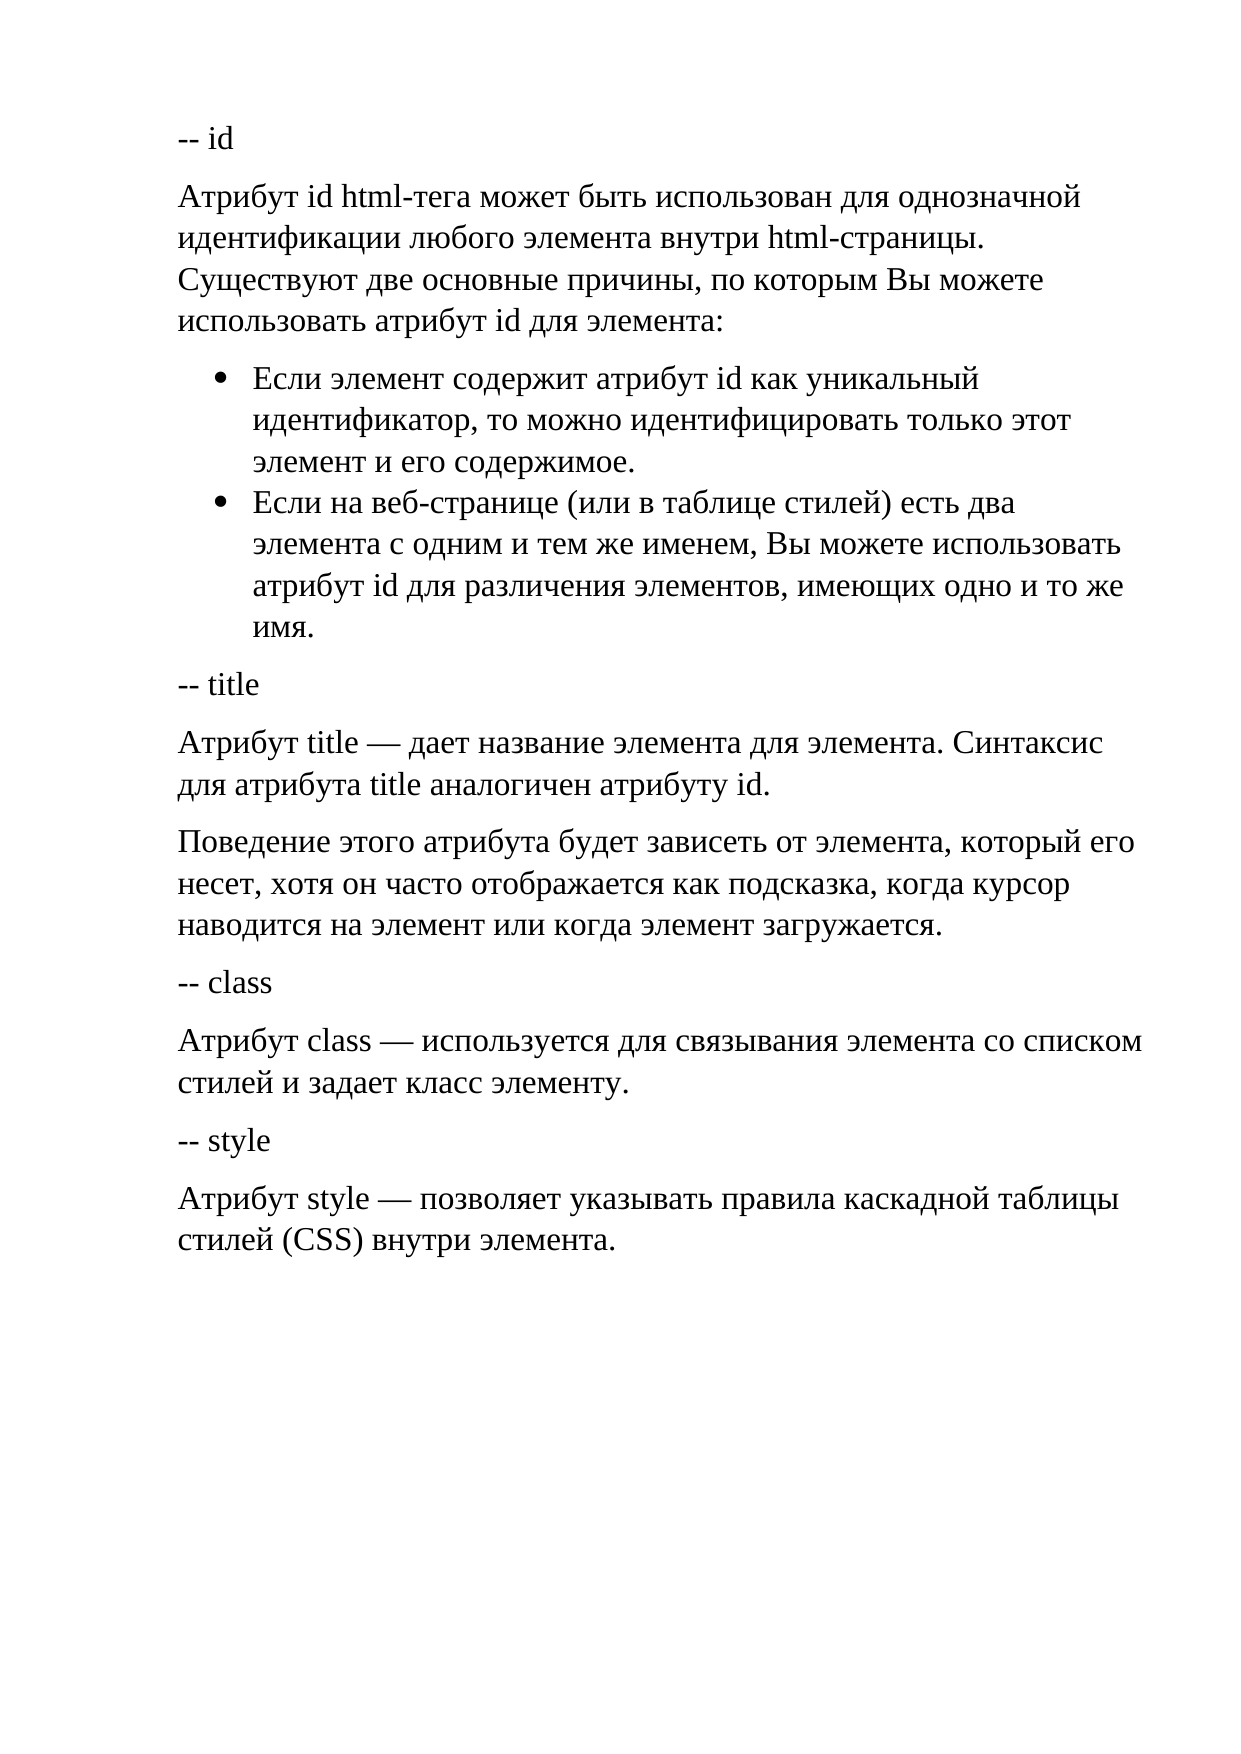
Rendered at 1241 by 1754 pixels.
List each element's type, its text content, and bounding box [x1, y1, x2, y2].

text Поведение этого атрибута будет зависеть от элемента, который его несет, хотя он часто отображается как подсказка, когда курсор наводится на элемент или когда элемент загружается. [177, 822, 1152, 943]
text Атрибут id html-тега может быть использован для однозначной идентификации любого элемента внутри html-страницы. Существуют две основные причины, по которым Вы можете использовать атрибут id для элемента: [177, 176, 1152, 338]
list Если на веб-странице (или в таблице стилей) есть два элемента с одним и тем же именем, Вы можете использовать атрибут id для различения элементов, имеющих одно и то же имя. [215, 482, 1152, 645]
text -- style [177, 1120, 1152, 1158]
list Если элемент содержит атрибут id как уникальный идентификатор, то можно идентифицировать только этот элемент и его содержимое. [215, 358, 1152, 479]
text -- title [177, 664, 1152, 703]
text Атрибут style — позволяет указывать правила каскадной таблицы стилей (CSS) внутри элемента. [177, 1178, 1152, 1258]
text Атрибут class — используется для связывания элемента со списком стилей и задает класс элементу. [177, 1021, 1152, 1100]
text Атрибут title — дает название элемента для элемента. Синтаксис для атрибута title аналогичен атрибуту id. [177, 722, 1152, 802]
text -- class [177, 962, 1152, 1001]
text -- id [177, 118, 1152, 156]
